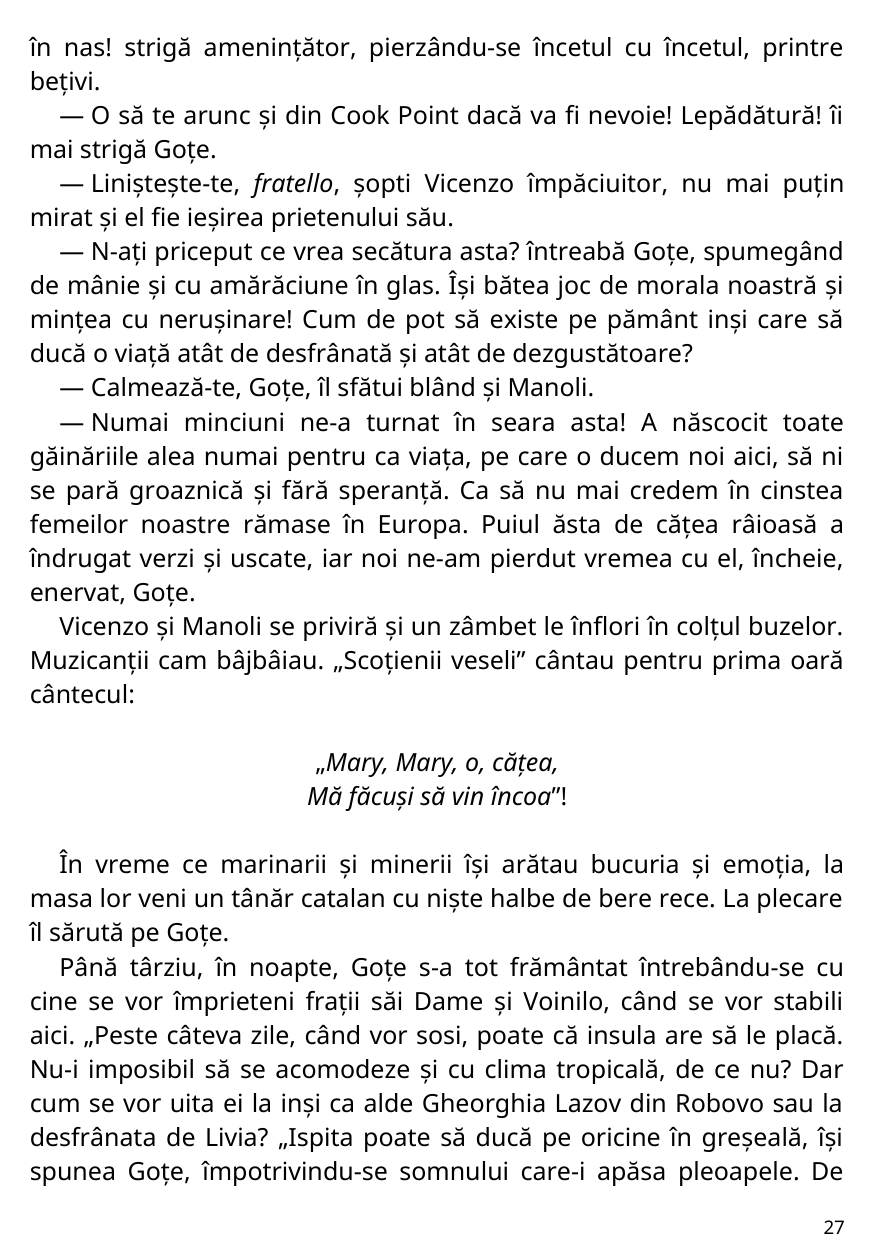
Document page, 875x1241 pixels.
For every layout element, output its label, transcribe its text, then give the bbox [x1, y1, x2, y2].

text — Calmează-te, Goțe, îl sfătui blând și Manoli. [29, 370, 844, 404]
text — Numai minciuni ne-a turnat în seara asta! A născocit toate găinăriile alea numai pentru ca viața, pe care o ducem noi aici, să ni se pară groaznică și fără speranță. Ca să nu mai credem în cinstea femeilor noastre rămase în Europa. Puiul ăsta de cățea râioasă a îndrugat verzi și uscate, iar noi ne-am pierdut vremea cu el, încheie, enervat, Goțe. [29, 404, 844, 608]
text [29, 949, 844, 1188]
text În vreme ce marinarii și minerii își arătau bucuria și emoția, la masa lor veni un tânăr catalan cu niște halbe de bere rece. La plecare îl sărută pe Goțe. [29, 847, 844, 949]
text „Mary, Mary, o, cățea, [29, 745, 844, 779]
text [29, 29, 844, 98]
text Vicenzo și Manoli se priviră și un zâmbet le înflori în colțul buzelor. Muzicanții cam bâjbâiau. „Scoțienii veseli” cântau pentru prima oară cântecul: [29, 608, 844, 711]
text — N-ați priceput ce vrea secătura asta? întreabă Goțe, spumegând de mânie și cu amărăciune în glas. Își bătea joc de morala noastră și mințea cu nerușinare! Cum de pot să existe pe pământ inși care să ducă o viață atât de desfrânată și atât de dezgustătoare? [29, 234, 844, 370]
text — O să te arunc și din Cook Point dacă va fi nevoie! Lepădătură! îi mai strigă Goțe. [29, 98, 844, 166]
text — Liniștește-te, fratello, șopti Vicenzo împăciuitor, nu mai puțin mirat și el fie ieșirea prietenului său. [29, 166, 844, 234]
text Mă făcuși să vin încoa”! [29, 779, 844, 813]
